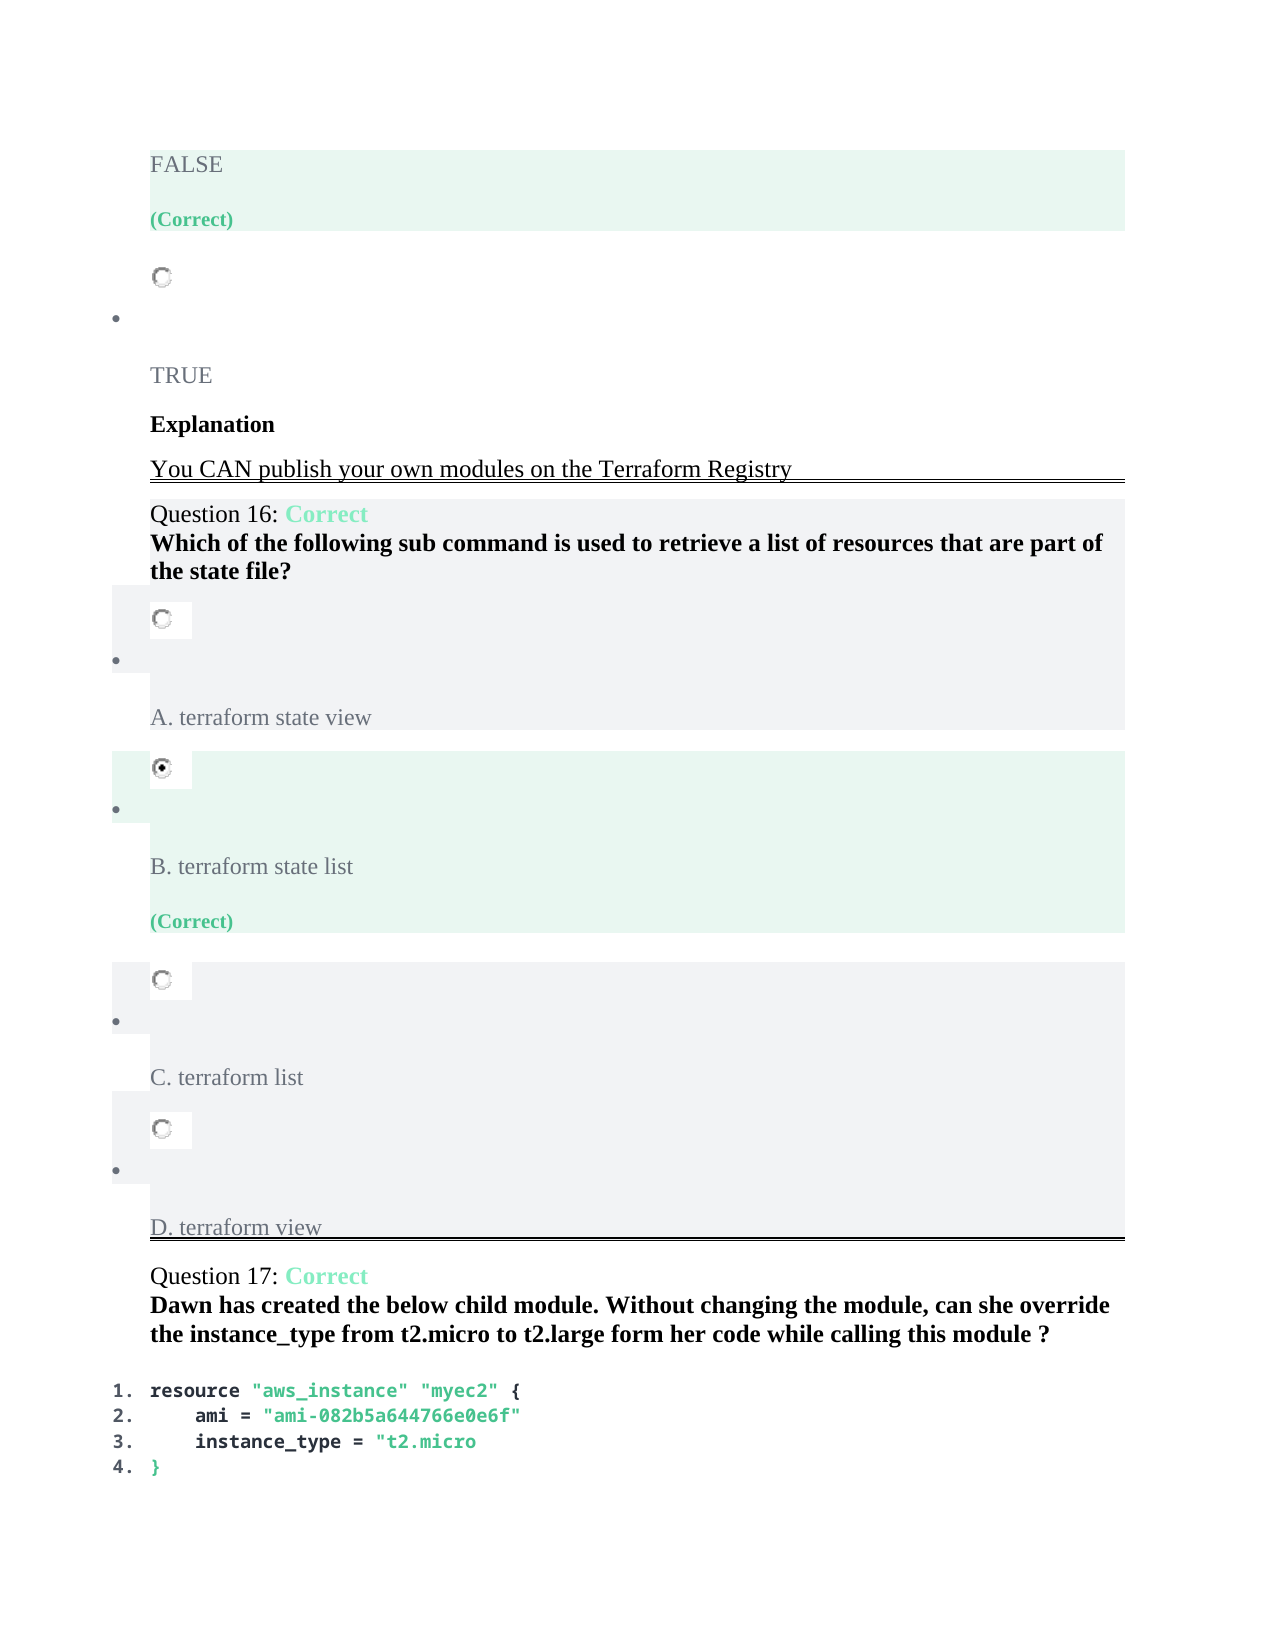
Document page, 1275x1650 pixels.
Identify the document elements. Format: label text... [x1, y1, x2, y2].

text Which of the following sub command is used to retrieve a list of resources that are part of the state file? [150, 528, 1125, 585]
text Explanation [150, 409, 1125, 437]
list instance_type = "t2.micro [112, 1428, 1125, 1453]
text You CAN publish your own modules on the Terraform Registry [150, 454, 1125, 479]
text B. terraform state list [150, 852, 1125, 880]
text FALSE [150, 150, 1125, 178]
text (Correct) [150, 207, 1125, 231]
list ​ [112, 962, 1125, 1034]
text C. terraform list [150, 1063, 1125, 1091]
text D. terraform view [150, 1213, 1125, 1237]
list } [112, 1453, 1125, 1479]
text (Correct) [150, 909, 1125, 933]
text A. terraform state view [150, 703, 1125, 730]
list ​ [112, 602, 1125, 673]
list ​ [112, 1112, 1125, 1184]
text Question 16: Correct [150, 499, 1125, 528]
text Question 17: Correct [150, 1261, 1125, 1290]
text Dawn has created the below child module. Without changing the module, can she override the instance_type from t2.micro to t2.large form her code while calling this module ? [150, 1290, 1125, 1348]
text TRUE [150, 361, 1125, 389]
list ​ [112, 260, 1125, 332]
list ami = "ami-082b5a644766e0e6f" [112, 1402, 1125, 1428]
list resource "aws_instance" "myec2" { [112, 1377, 1125, 1402]
list ​ [112, 751, 1125, 823]
